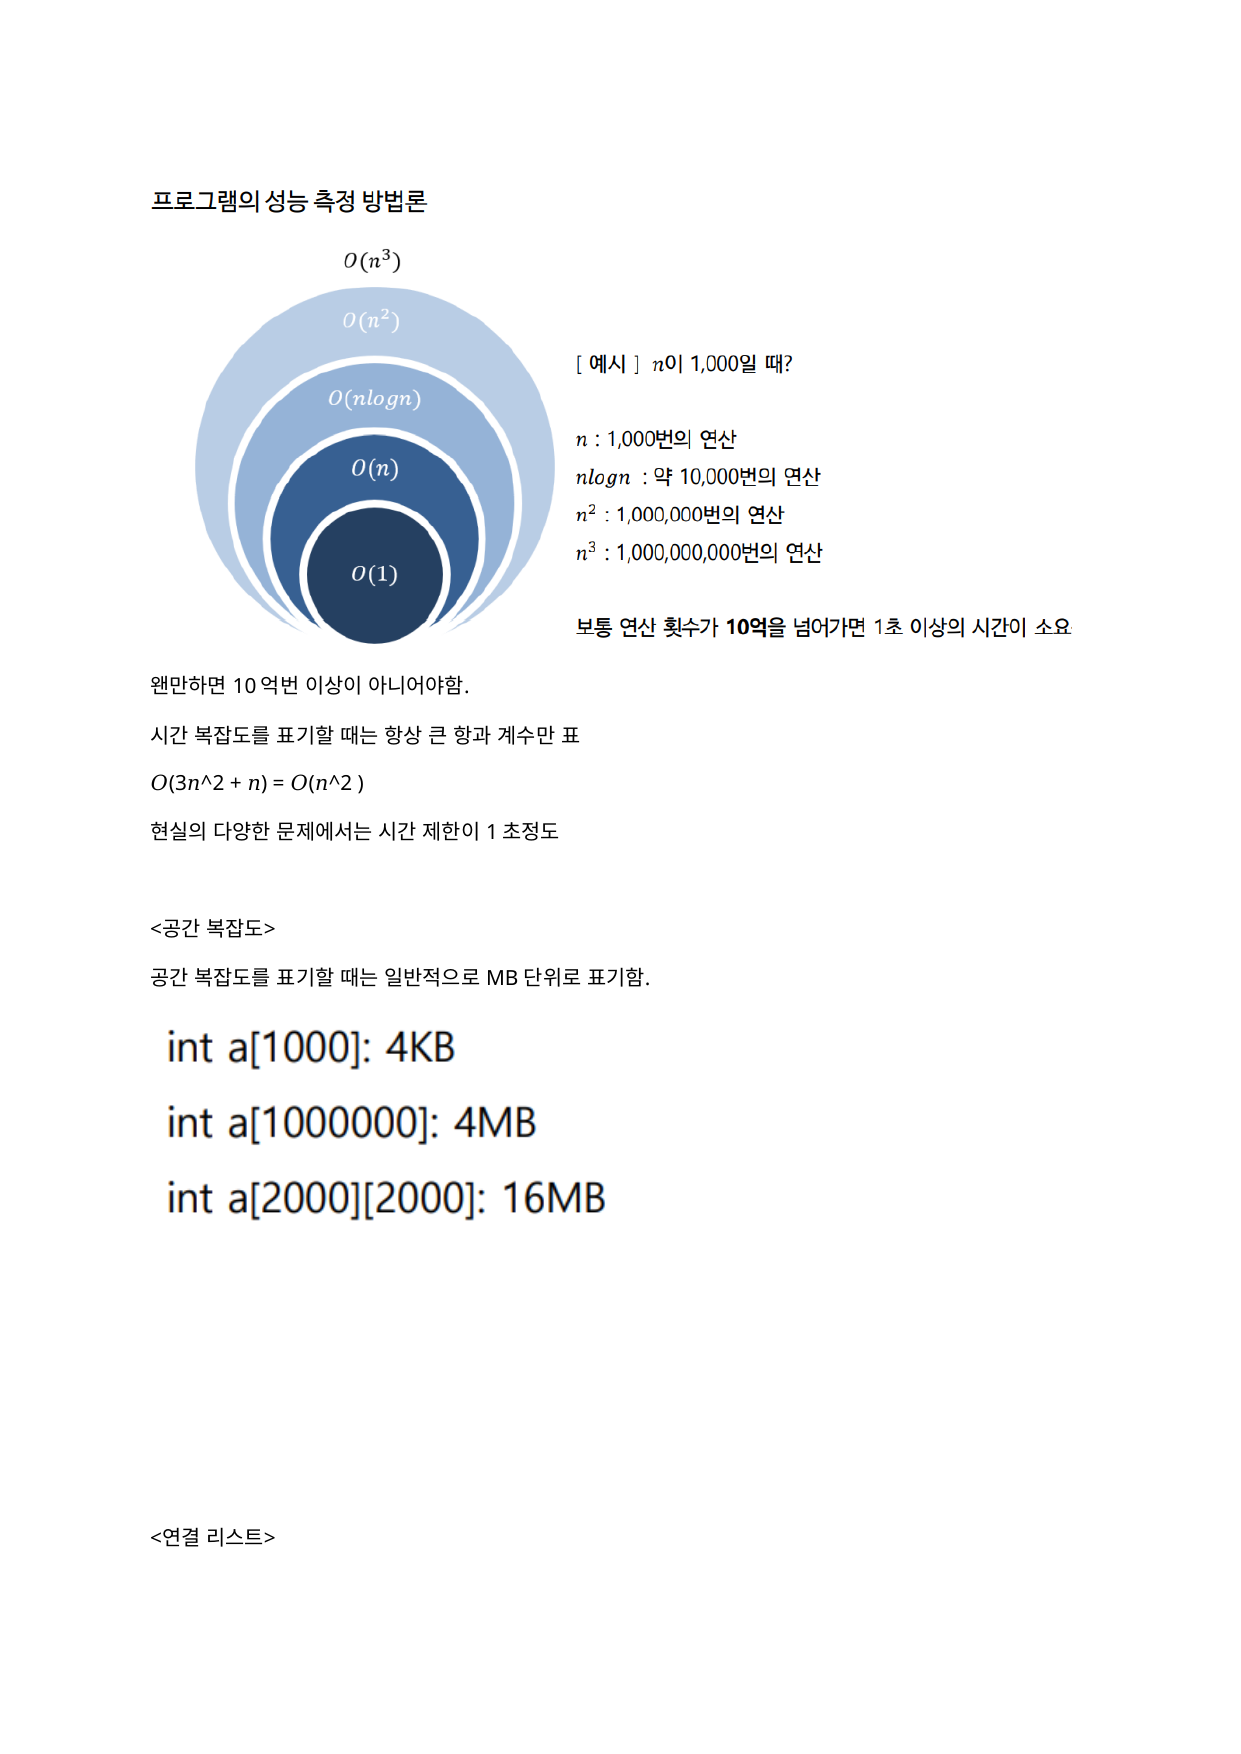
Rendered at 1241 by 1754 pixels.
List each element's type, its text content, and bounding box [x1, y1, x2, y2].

text 시간 복잡도를 표기할 때는 항상 큰 항과 계수만 표 [150, 719, 1090, 749]
picture [150, 1011, 716, 1266]
picture [573, 338, 1072, 651]
picture [150, 177, 568, 651]
text 공간 복잡도를 표기할 때는 일반적으로 MB 단위로 표기함. [150, 962, 1090, 992]
text 현실의 다양한 문제에서는 시간 제한이 1초정도 [150, 816, 1090, 846]
text 왠만하면 10억번 이상이 아니어야함. [150, 670, 1090, 700]
text <공간 복잡도> [150, 912, 1090, 943]
text 𝑂(3𝑛^2 + 𝑛) = 𝑂(𝑛^2 ) [150, 768, 1090, 797]
text <연결 리스트> [150, 1521, 1090, 1551]
